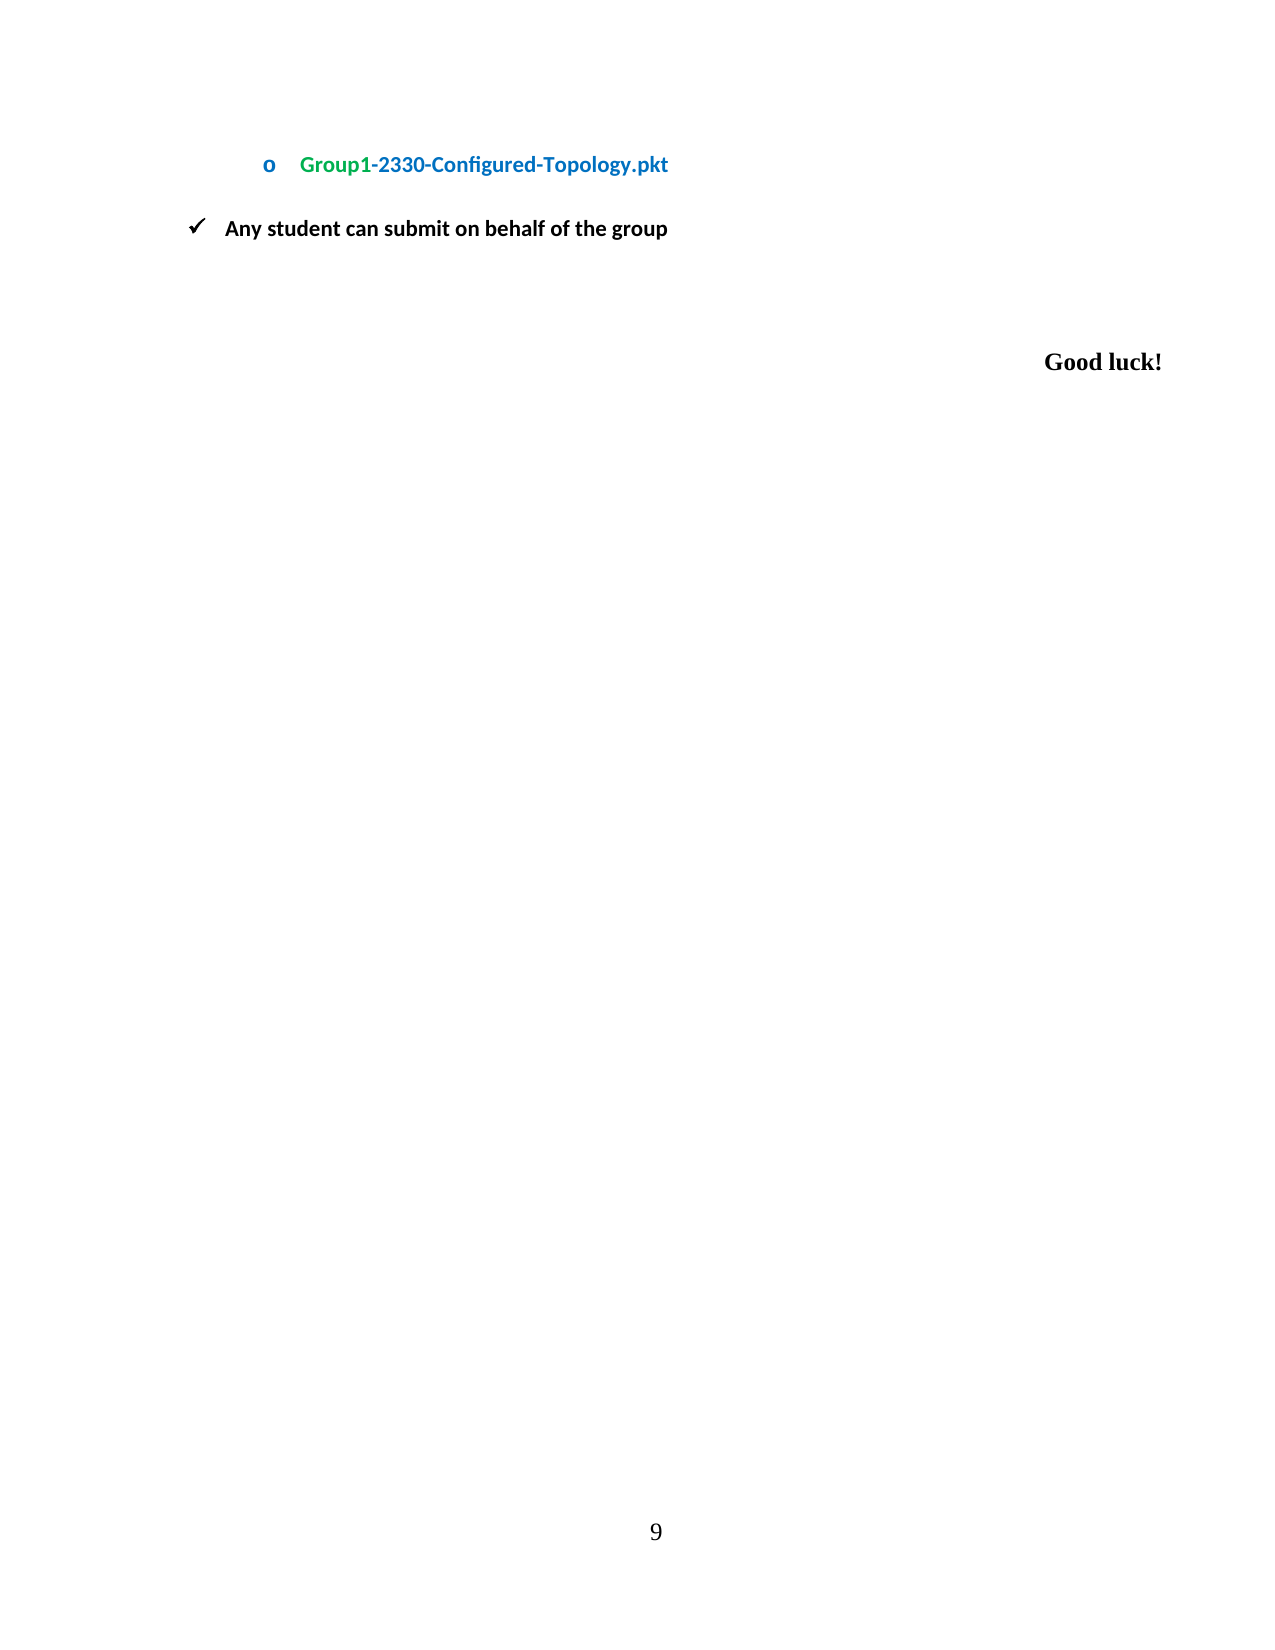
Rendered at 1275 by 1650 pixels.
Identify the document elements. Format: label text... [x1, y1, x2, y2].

text Good luck! [150, 347, 1162, 376]
list Any student can submit on behalf of the group [187, 214, 1162, 242]
list Group1-2330-Configured-Topology.pkt [262, 150, 1162, 179]
